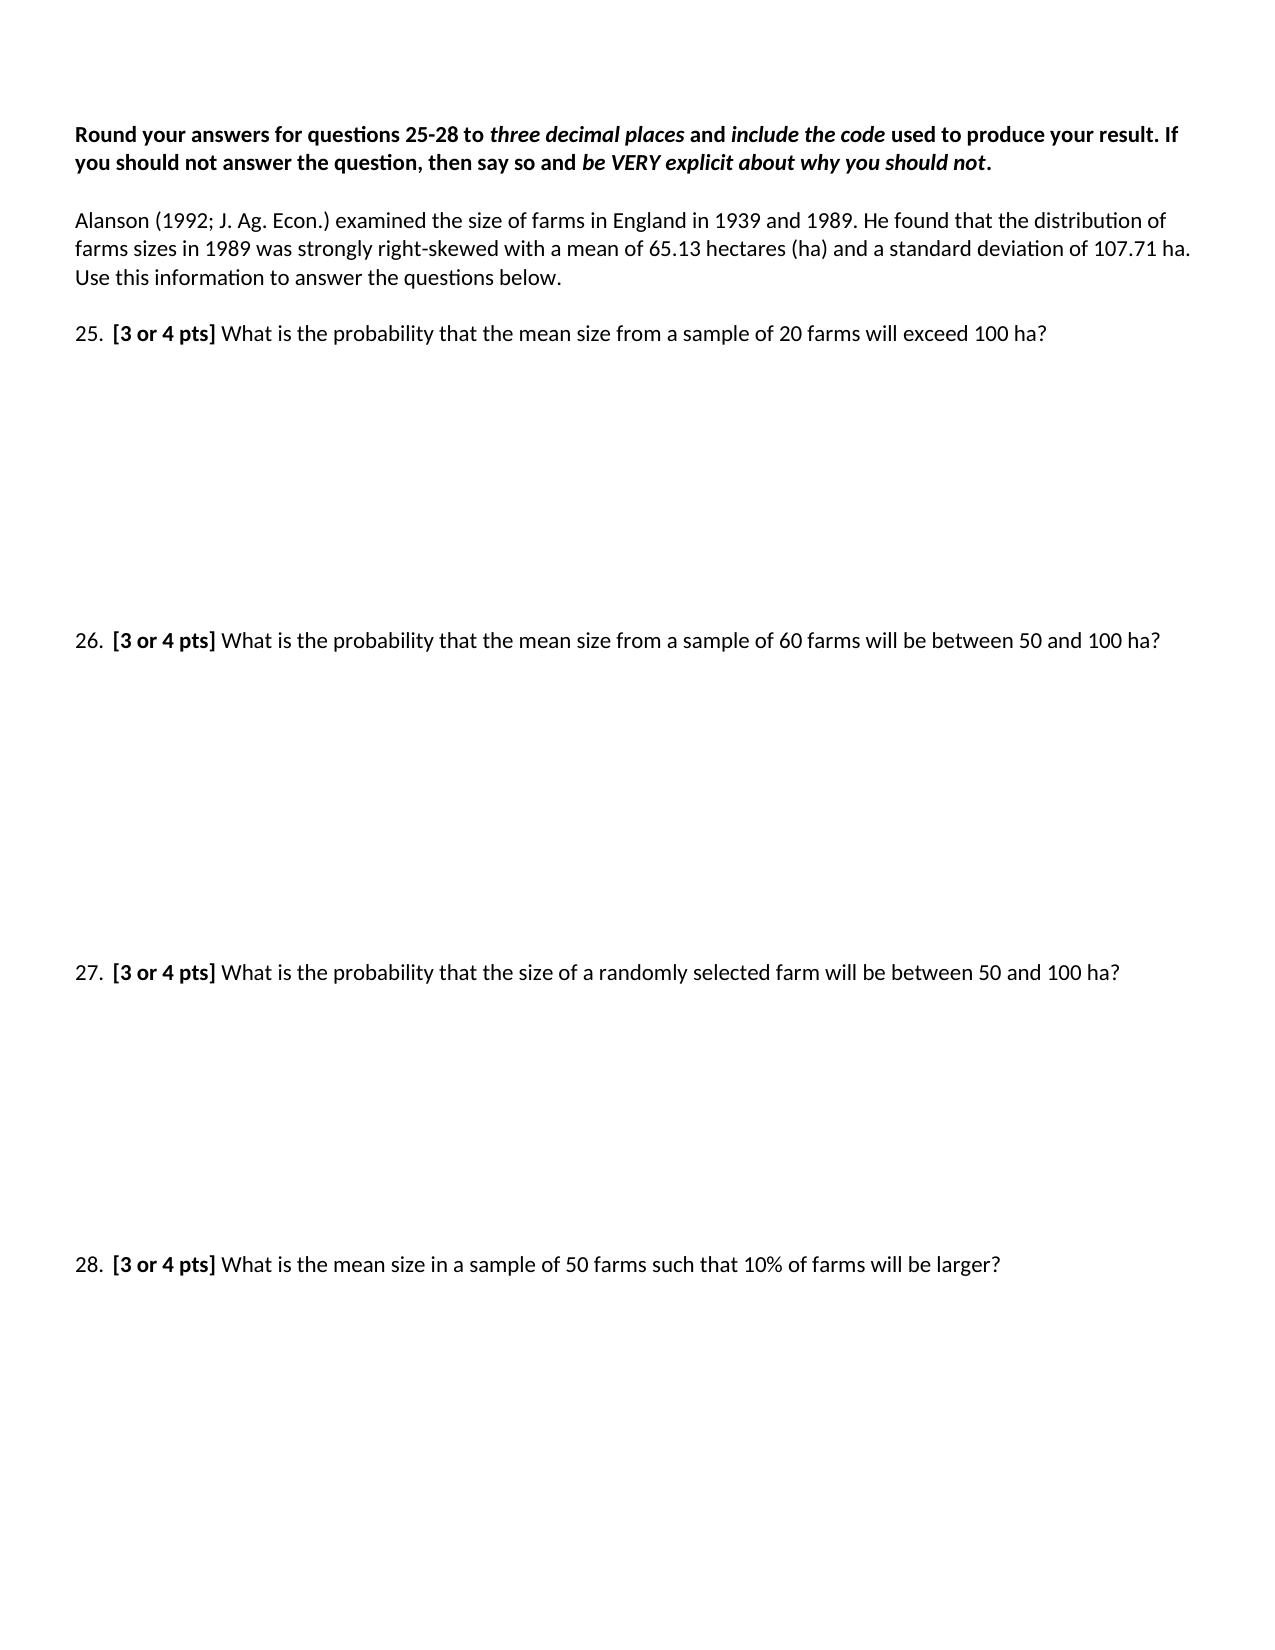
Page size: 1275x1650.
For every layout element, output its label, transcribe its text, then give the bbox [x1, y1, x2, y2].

list Alanson (1992; J. Ag. Econ.) examined the size of farms in England in 1939 and 1989. He found that the distribution of farms sizes in 1989 was strongly right-skewed with a mean of 65.13 hectares (ha) and a standard deviation of 107.71 ha. [75, 207, 1200, 263]
text Round your answers for questions 25-28 to three decimal places and include the code used to produce your result. If you should not answer the question, then say so and be VERY explicit about why you should not. [75, 120, 1200, 176]
text [3 or 4 pts] What is the probability that the mean size from a sample of 20 farms will exceed 100 ha? [75, 319, 1200, 347]
list Use this information to answer the questions below. [75, 263, 1200, 291]
text [3 or 4 pts] What is the probability that the size of a randomly selected farm will be between 50 and 100 ha? [75, 958, 1200, 986]
text [3 or 4 pts] What is the probability that the mean size from a sample of 60 farms will be between 50 and 100 ha? [75, 626, 1200, 654]
text [3 or 4 pts] What is the mean size in a sample of 50 farms such that 10% of farms will be larger? [75, 1250, 1200, 1278]
